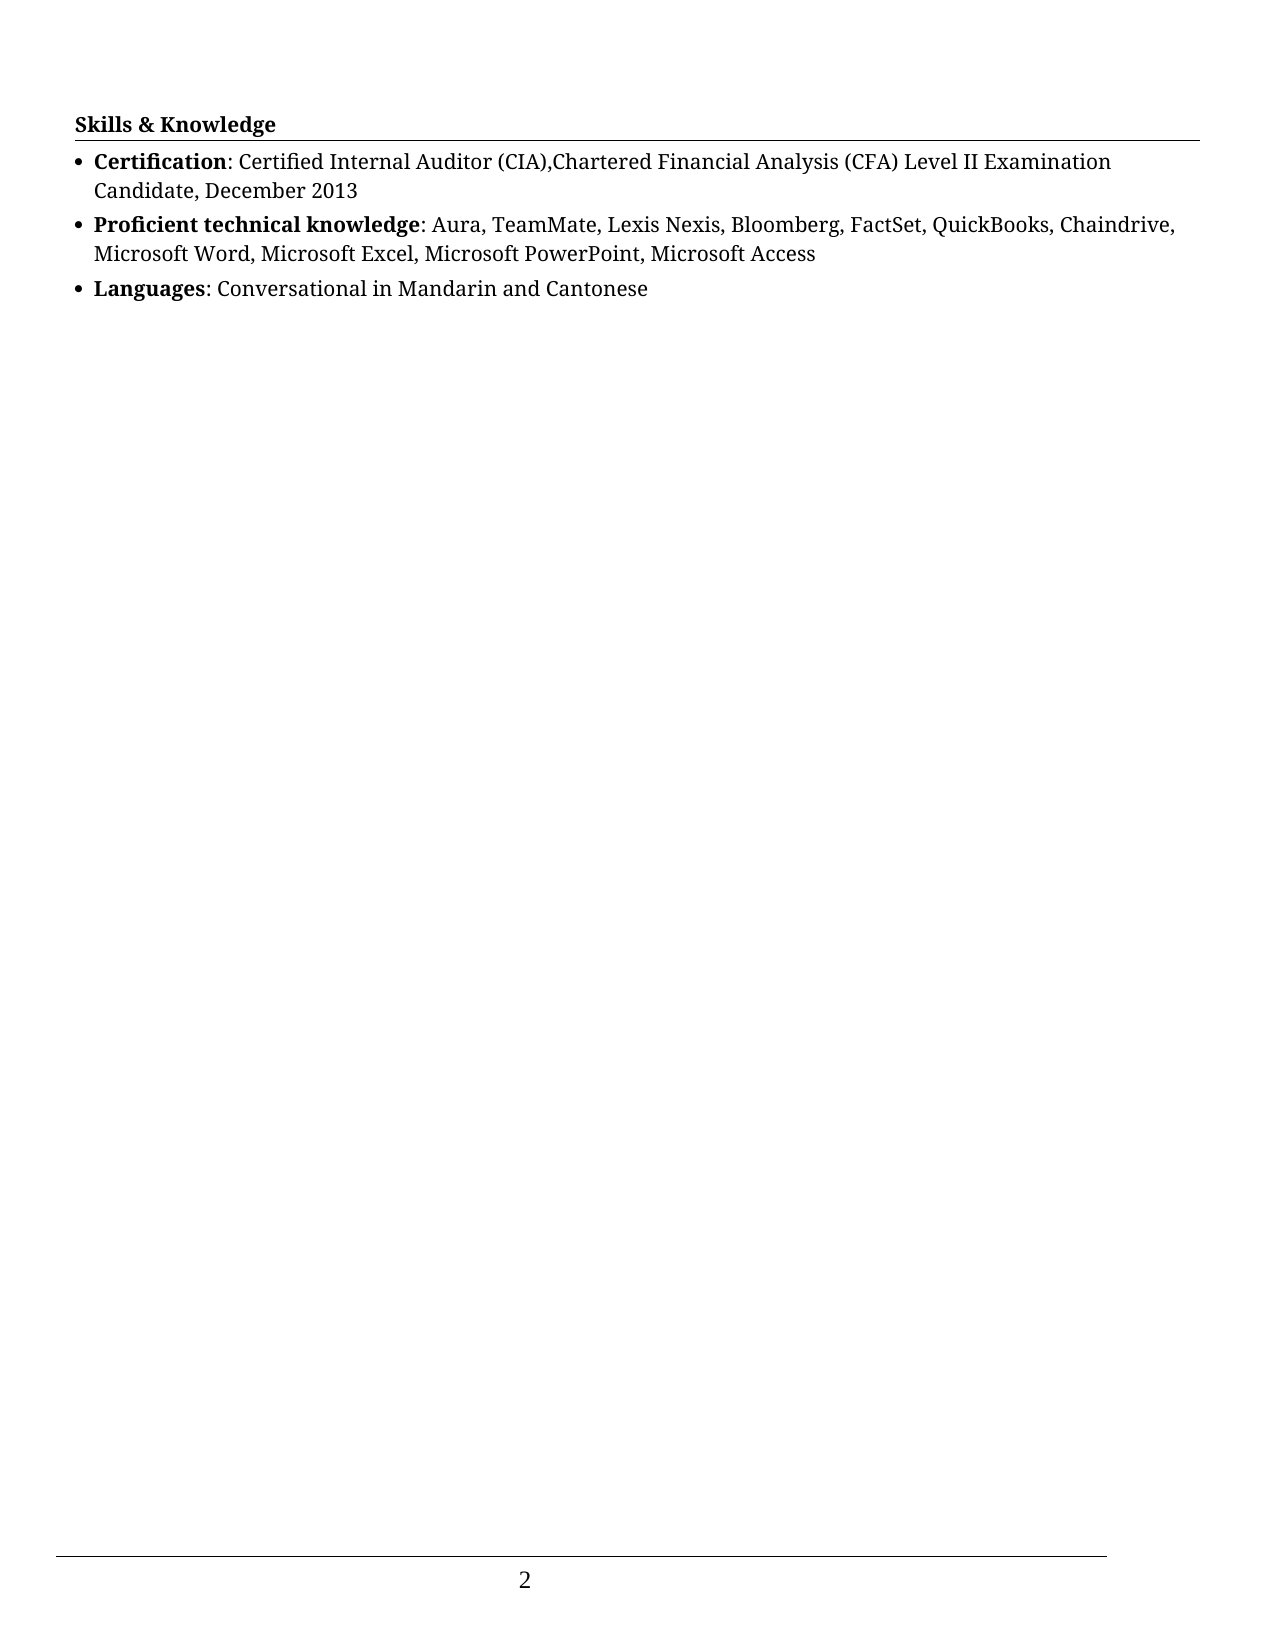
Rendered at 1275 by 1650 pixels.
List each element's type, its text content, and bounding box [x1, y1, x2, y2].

list Languages: Conversational in Mandarin and Cantonese [75, 274, 1200, 302]
list Proficient technical knowledge: Aura, TeamMate, Lexis Nexis, Bloomberg, FactSet, QuickBooks, Chaindrive, Microsoft Word, Microsoft Excel, Microsoft PowerPoint, Microsoft Access [75, 211, 1200, 267]
subtitle Skills & Knowledge [75, 110, 1200, 140]
list Certification: Certified Internal Auditor (CIA),Chartered Financial Analysis (CFA) Level II Examination Candidate, December 2013 [75, 147, 1200, 204]
